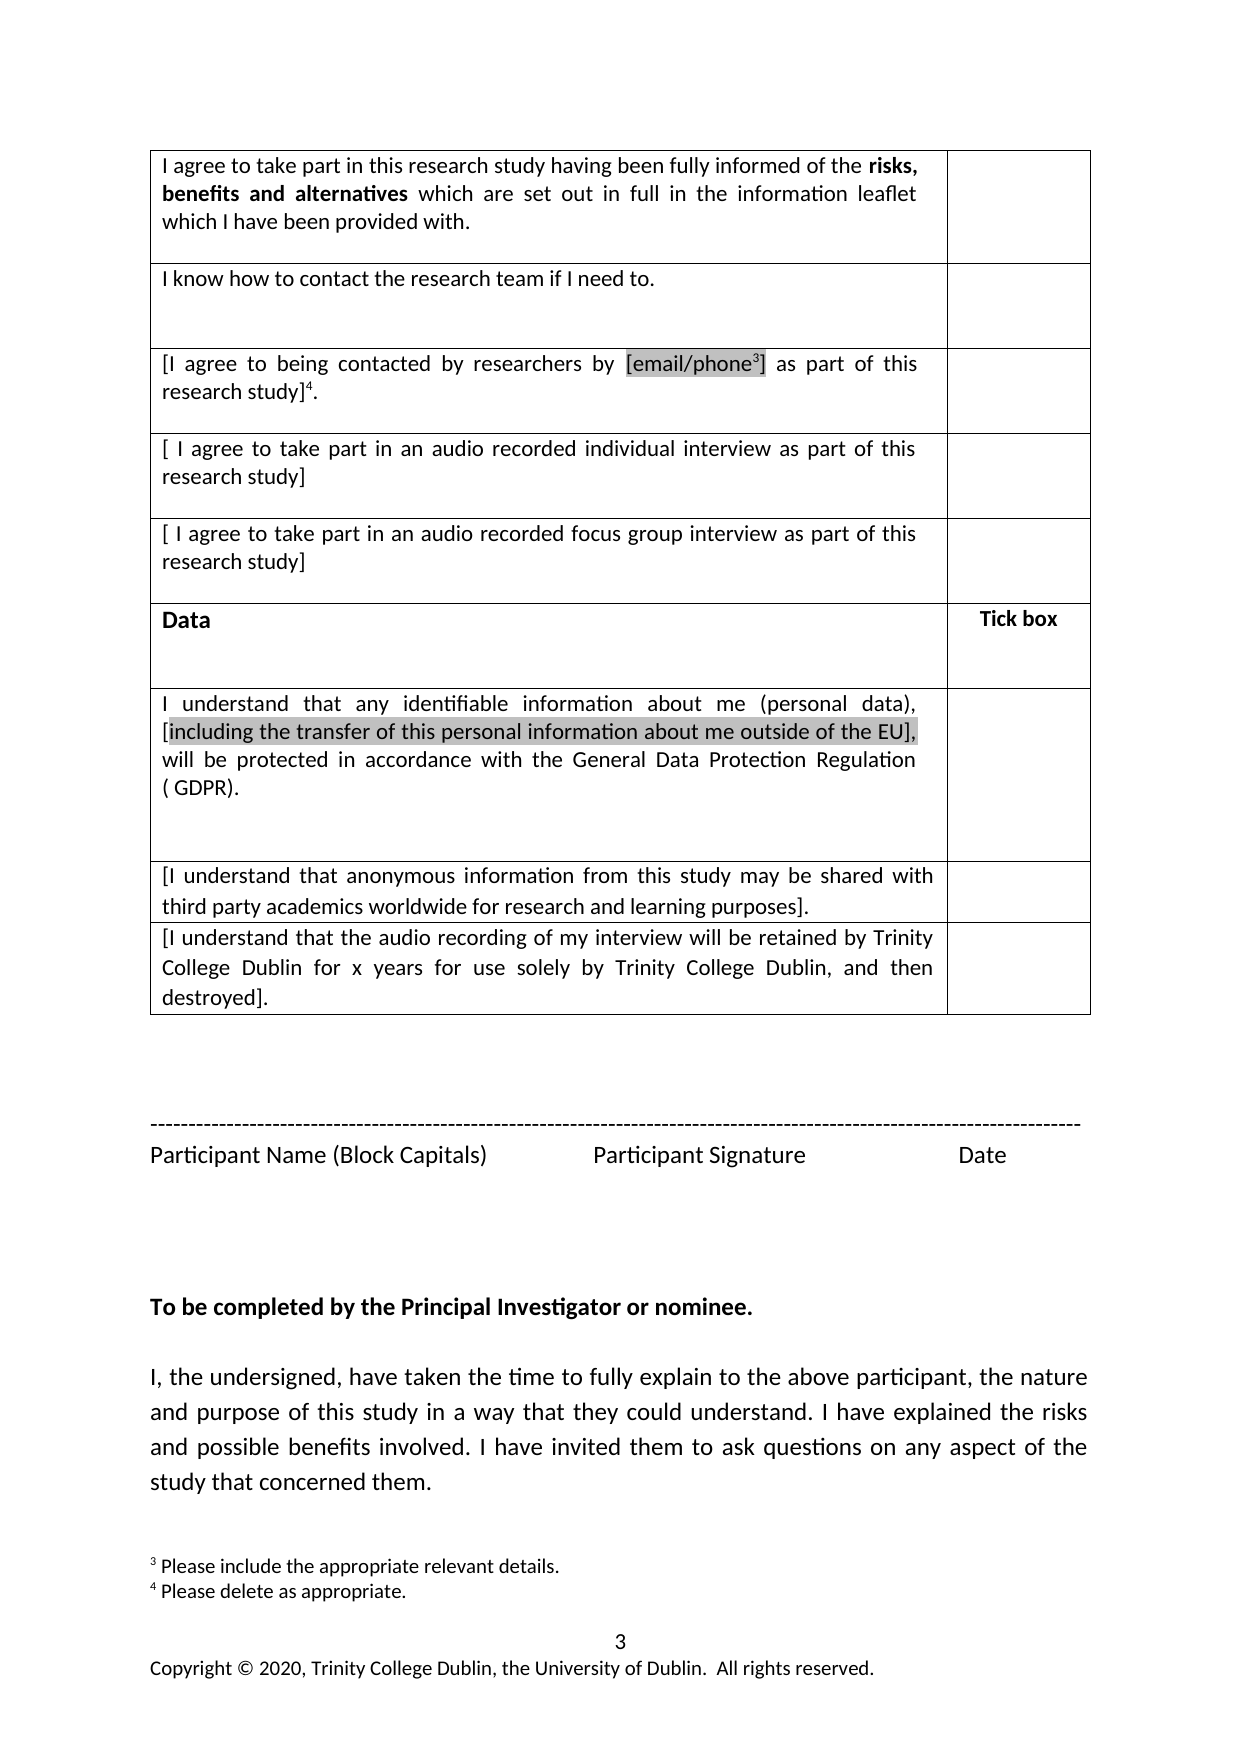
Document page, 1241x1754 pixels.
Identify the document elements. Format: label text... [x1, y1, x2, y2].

table_cell [I understand that the audio recording of my interview will be retained by Trinity College Dublin for x years for use solely by Trinity College Dublin, and then destroyed]. [151, 923, 947, 1013]
table_cell [948, 349, 1090, 433]
table_cell [948, 689, 1090, 861]
table_cell [948, 151, 1090, 263]
table_cell [I understand that anonymous information from this study may be shared with third party academics worldwide for research and learning purposes]. [151, 862, 947, 922]
table_cell [948, 434, 1090, 518]
table_cell [ I agree to take part in an audio recorded focus group interview as part of this research study] [151, 519, 947, 603]
table_cell [948, 264, 1090, 348]
table_cell [948, 519, 1090, 603]
table_cell I know how to contact the research team if I need to. [151, 264, 947, 348]
table_cell [948, 923, 1090, 1013]
text I, the undersigned, have taken the time to fully explain to the above participant, the nature and purpose of this study in a way that they could understand. I have explained the risks and possible benefits involved. I have invited them to ask questions on any aspect of the study that concerned them. [150, 1361, 1090, 1497]
text To be completed by the Principal Investigator or nominee. [150, 1291, 1090, 1322]
table_cell [I agree to being contacted by researchers by [email/phone] as part of this research study]. [151, 349, 947, 433]
table_cell I agree to take part in this research study having been fully informed of the risks, benefits and alternatives which are set out in full in the information leaflet which I have been provided with. [151, 151, 947, 263]
table_cell [948, 862, 1090, 922]
table_cell I understand that any identifiable information about me (personal data), [including the transfer of this personal information about me outside of the EU], will be protected in accordance with the General Data Protection Regulation ( GDPR). [151, 689, 947, 861]
table_cell [ I agree to take part in an audio recorded individual interview as part of this research study] [151, 434, 947, 518]
table_cell Data [151, 604, 947, 688]
table_cell Tick box [948, 604, 1090, 688]
text -------------------------------------------------------------------------------------------------------------------------- [150, 1108, 1090, 1139]
text Participant Name (Block Capitals) Participant Signature Date [150, 1139, 1090, 1169]
